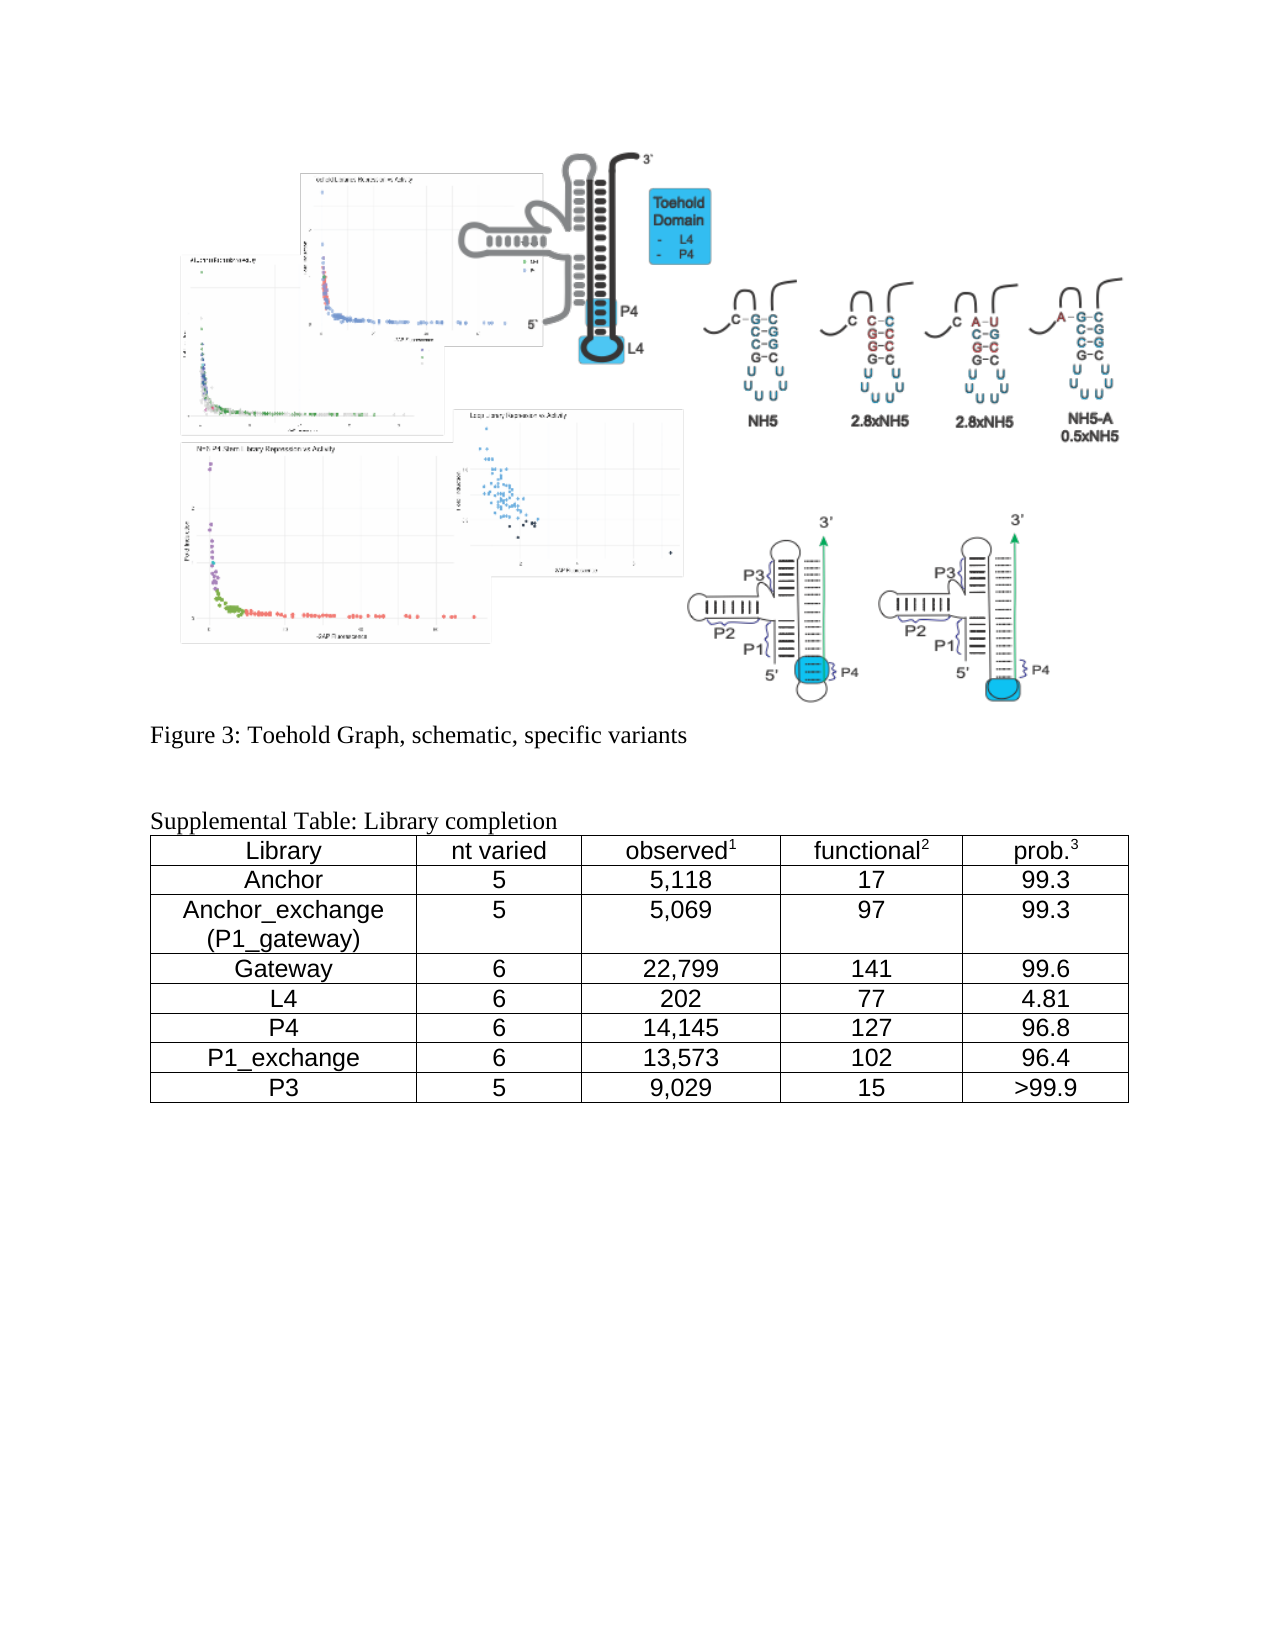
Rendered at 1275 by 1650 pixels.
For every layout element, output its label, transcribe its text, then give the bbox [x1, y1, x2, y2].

table_cell 99.6 [963, 954, 1128, 983]
table_cell 127 [781, 1014, 962, 1042]
table_cell 5 [417, 1073, 581, 1102]
table_cell Anchor [151, 866, 416, 894]
table_cell 4.81 [963, 984, 1128, 1012]
table_cell 99.3 [963, 866, 1128, 894]
table_cell 22,799 [582, 954, 780, 983]
table_cell P4 [151, 1014, 416, 1042]
table_cell 9,029 [582, 1073, 780, 1102]
table_cell 6 [417, 984, 581, 1012]
table_cell 13,573 [582, 1043, 780, 1072]
table_cell P3 [151, 1073, 416, 1102]
table_cell 97 [781, 895, 962, 953]
table_header nt varied [417, 836, 581, 864]
table_cell 141 [781, 954, 962, 983]
table_cell P1_exchange [151, 1043, 416, 1072]
table_cell 6 [417, 954, 581, 983]
table_cell 5 [417, 895, 581, 953]
table_cell 14,145 [582, 1014, 780, 1042]
table_cell 17 [781, 866, 962, 894]
table_cell L4 [151, 984, 416, 1012]
table_header prob.3 [963, 836, 1128, 864]
table_cell 77 [781, 984, 962, 1012]
table_cell 5 [417, 866, 581, 894]
table_cell 96.8 [963, 1014, 1128, 1042]
table_cell Anchor_exchange (P1_gateway) [151, 895, 416, 953]
table_cell 5,069 [582, 895, 780, 953]
table_cell 15 [781, 1073, 962, 1102]
table_header observed1 [582, 836, 780, 864]
text Figure 3: Toehold Graph, schematic, specific variants [150, 720, 1125, 748]
picture [150, 150, 1125, 720]
table_cell 5,118 [582, 866, 780, 894]
table_cell 99.3 [963, 895, 1128, 953]
table_cell 202 [582, 984, 780, 1012]
table_cell 96.4 [963, 1043, 1128, 1072]
table_cell >99.9 [963, 1073, 1128, 1102]
table_header Library [151, 836, 416, 864]
table_cell 6 [417, 1014, 581, 1042]
table_header functional2 [781, 836, 962, 864]
table_cell 102 [781, 1043, 962, 1072]
table_cell Gateway [151, 954, 416, 983]
table_cell 6 [417, 1043, 581, 1072]
text Supplemental Table: Library completion [150, 806, 1125, 835]
